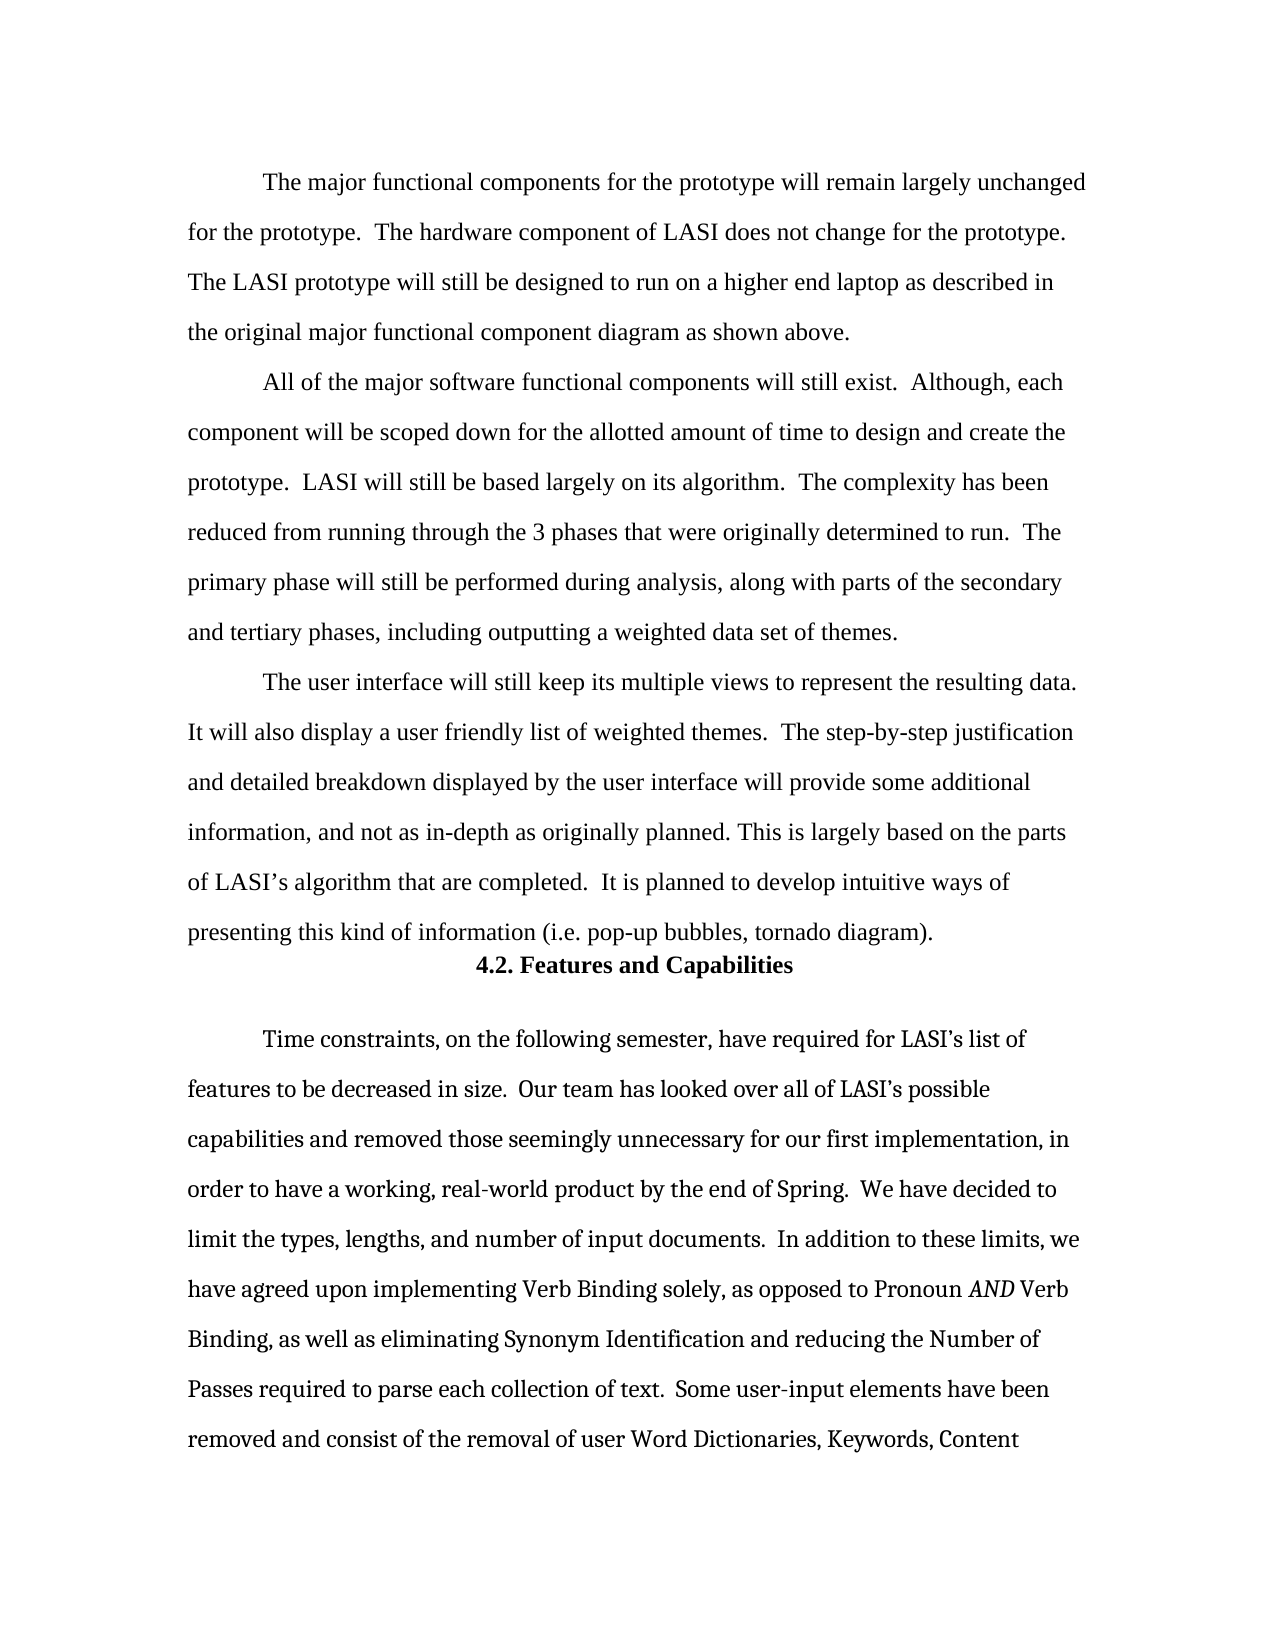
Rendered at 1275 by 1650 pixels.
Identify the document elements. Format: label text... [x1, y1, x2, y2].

text All of the major software functional components will still exist. Although, each component will be scoped down for the allotted amount of time to design and create the prototype. LASI will still be based largely on its algorithm. The complexity has been reduced from running through the 3 phases that were originally determined to run. The primary phase will still be performed during analysis, along with parts of the secondary and tertiary phases, including outputting a weighted data set of themes. [187, 350, 1087, 650]
text 4.2. Features and Capabilities [187, 950, 1087, 979]
text The major functional components for the prototype will remain largely unchanged for the prototype. The hardware component of LASI does not change for the prototype. The LASI prototype will still be designed to run on a higher end laptop as described in the original major functional component diagram as shown above. [187, 150, 1087, 350]
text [187, 1007, 1087, 1457]
text The user interface will still keep its multiple views to represent the resulting data. It will also display a user friendly list of weighted themes. The step-by-step justification and detailed breakdown displayed by the user interface will provide some additional information, and not as in-depth as originally planned. This is largely based on the parts of LASI’s algorithm that are completed. It is planned to develop intuitive ways of presenting this kind of information (i.e. pop-up bubbles, tornado diagram). [187, 650, 1087, 950]
